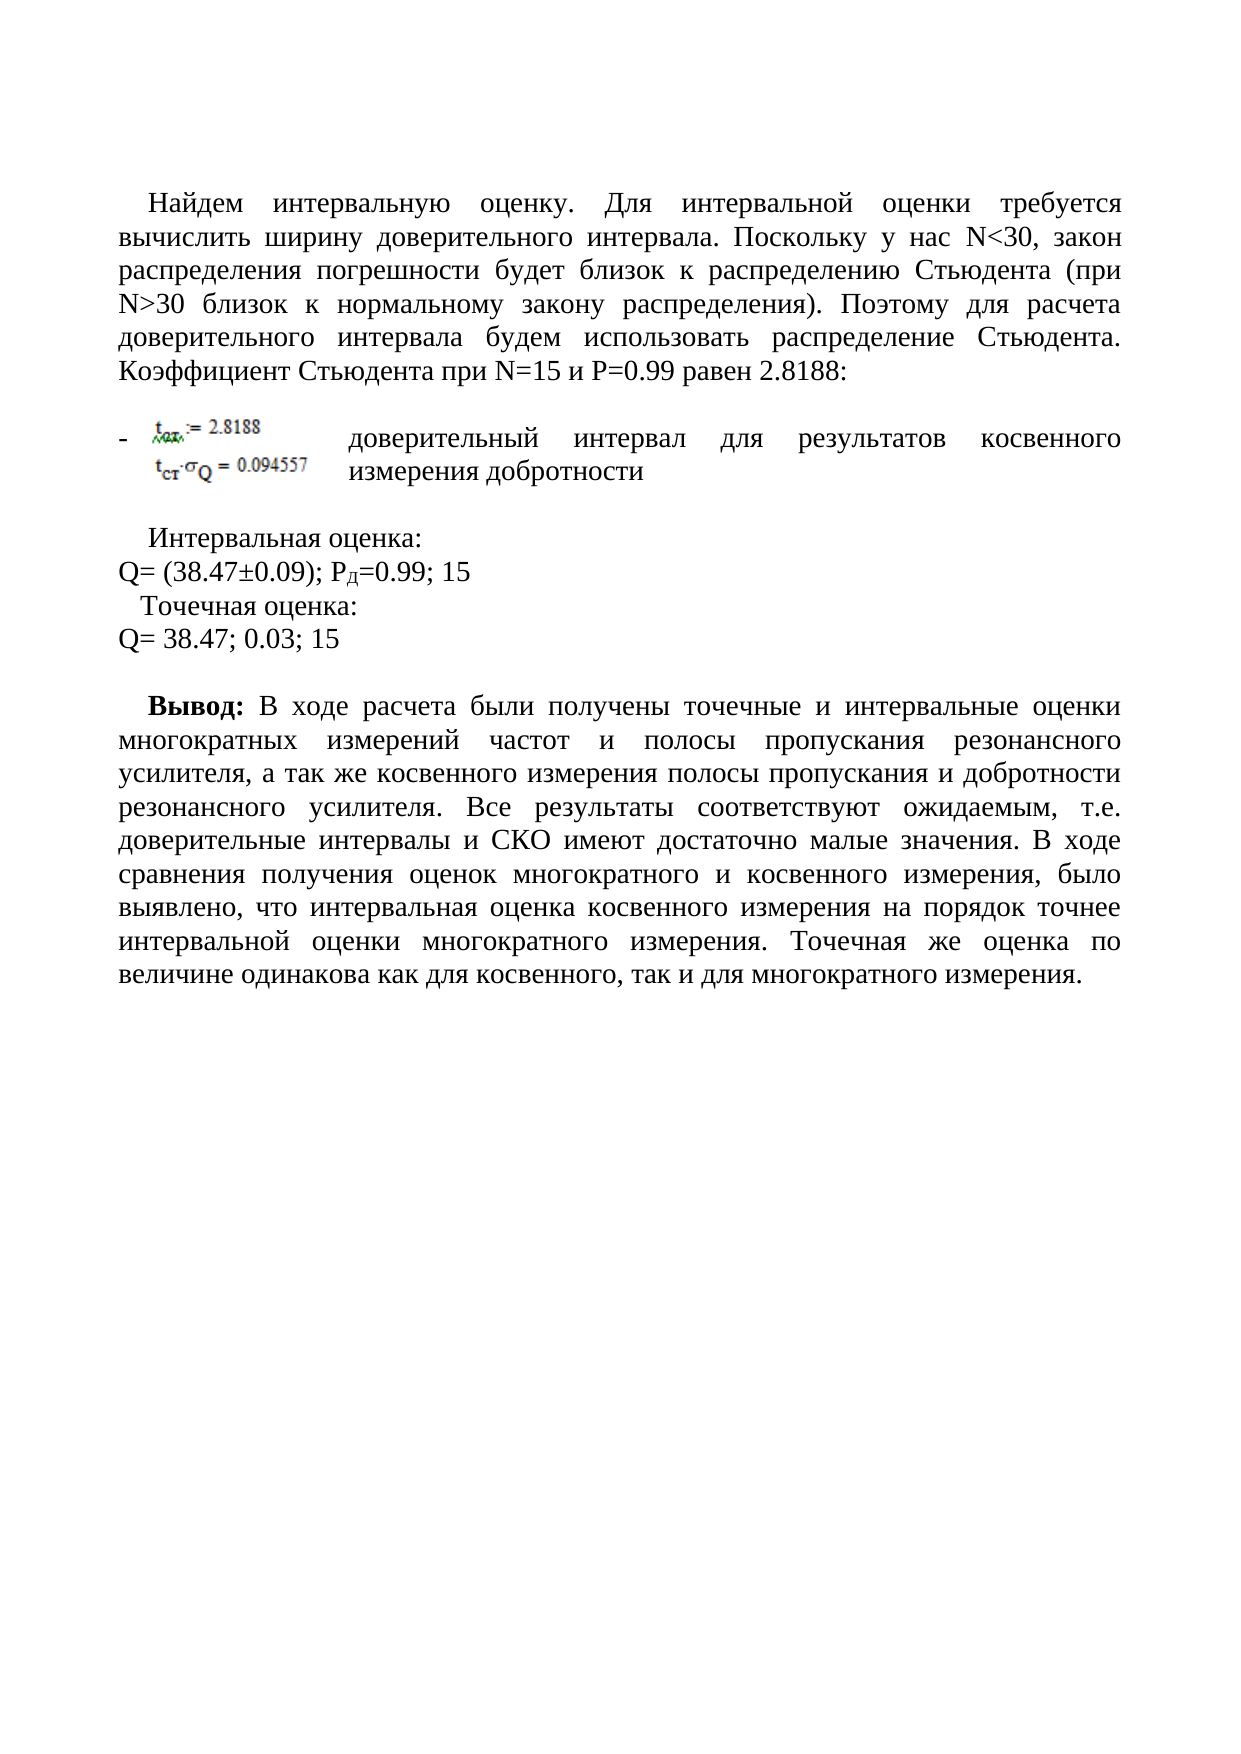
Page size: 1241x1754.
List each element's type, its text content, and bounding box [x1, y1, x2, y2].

title Q= 38.47; 0.03; 15 [118, 621, 1122, 655]
title Вывод: В ходе расчета были получены точечные и интервальные оценки многократных измерений частот и полосы пропускания резонансного усилителя, а так же косвенного измерения полосы пропускания и добротности резонансного усилителя. Все результаты соответствуют ожидаемым, т.е. доверительные интервалы и СКО имеют достаточно малые значения. В ходе сравнения получения оценок многократного и косвенного измерения, было выявлено, что интервальная оценка косвенного измерения на порядок точнее интервальной оценки многократного измерения. Точечная же оценка по величине одинакова как для косвенного, так и для многократного измерения. [118, 688, 1122, 990]
title - доверительный интервал для результатов косвенного измерения добротности [330, 420, 1122, 487]
title Q= (38.47±0.09); PД=0.99; 15 [118, 554, 1122, 588]
title Интервальная оценка: [118, 521, 1122, 554]
title Найдем интервальную оценку. Для интервальной оценки требуется вычислить ширину доверительного интервала. Поскольку у нас N<30, закон распределения погрешности будет близок к распределению Стьюдента (при N>30 близок к нормальному закону распределения). Поэтому для расчета доверительного интервала будем использовать распределение Стьюдента. Коэффициент Стьюдента при N=15 и P=0.99 равен 2.8188: [118, 185, 1122, 386]
picture [148, 407, 330, 491]
title Точечная оценка: [118, 588, 1122, 621]
